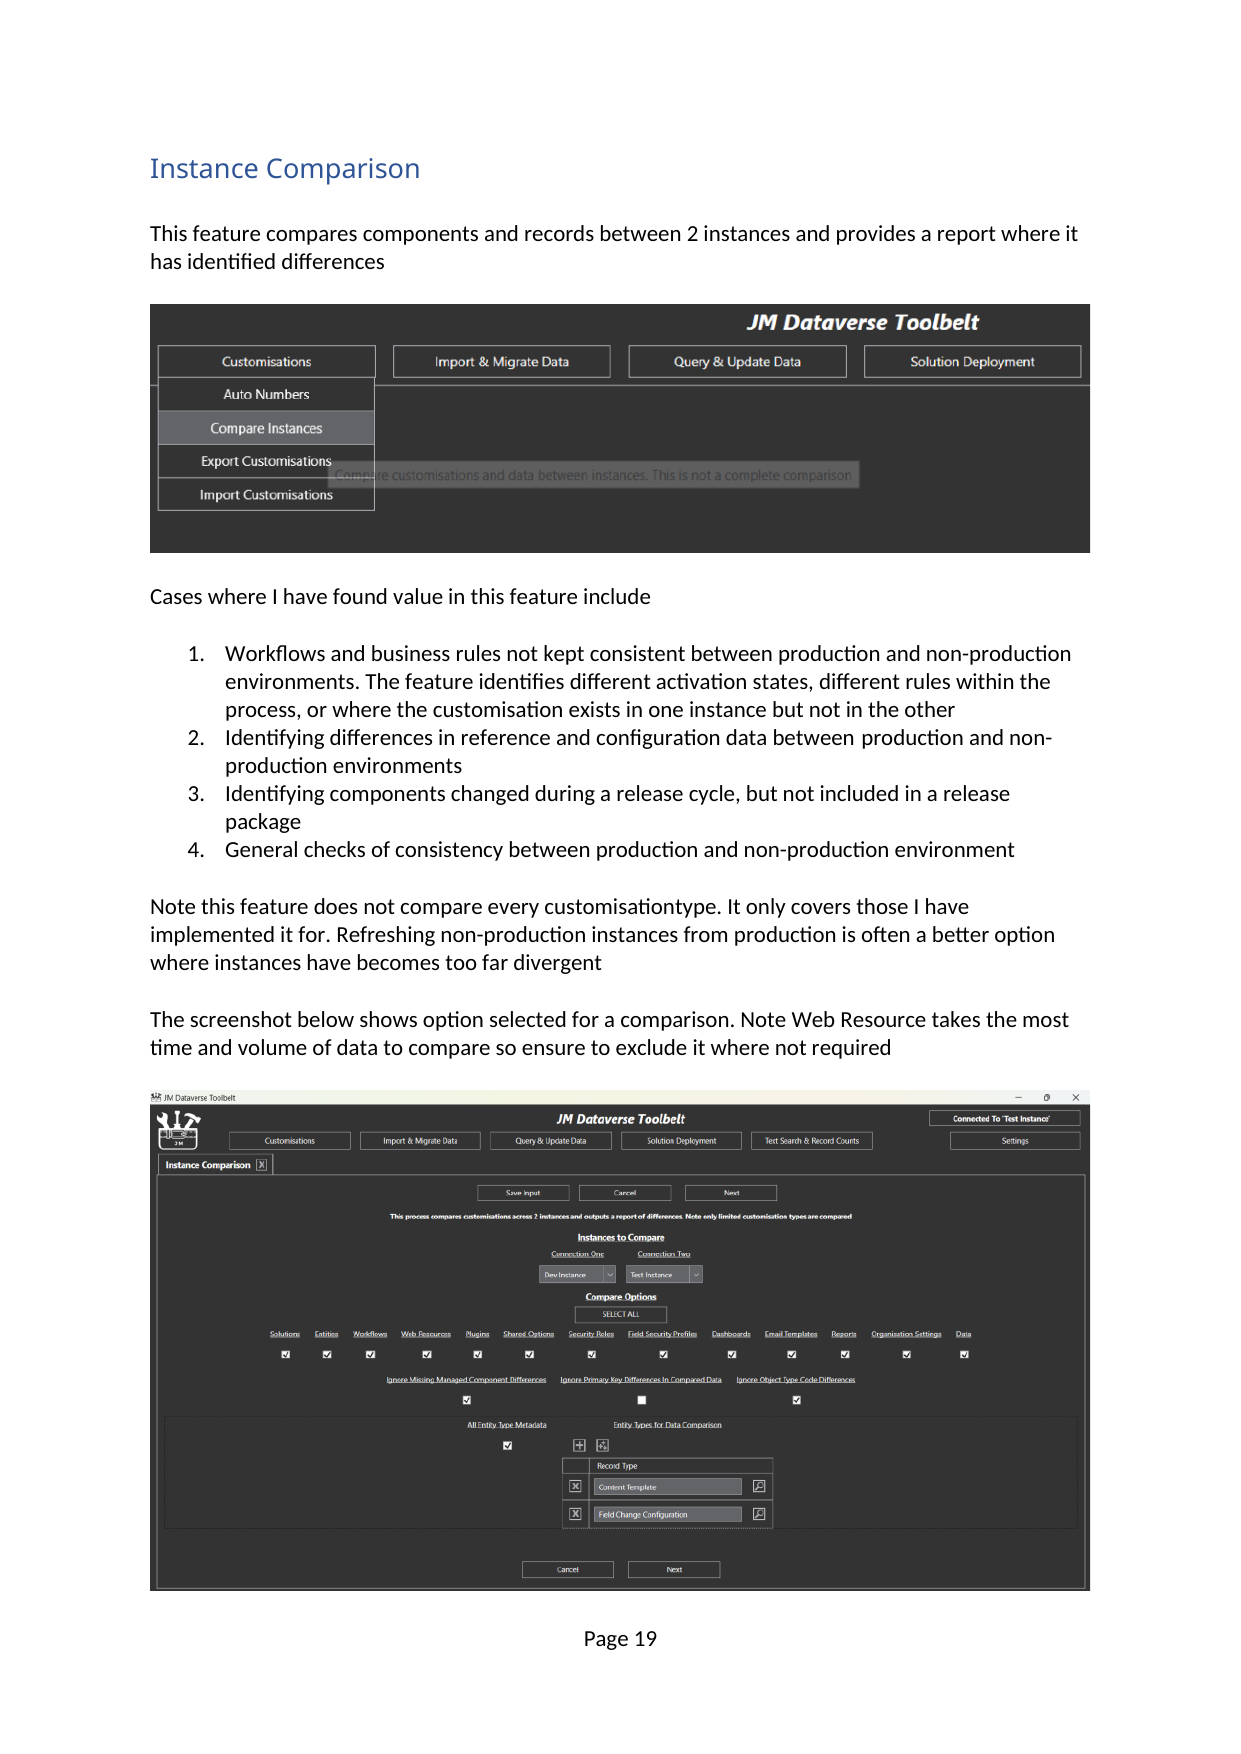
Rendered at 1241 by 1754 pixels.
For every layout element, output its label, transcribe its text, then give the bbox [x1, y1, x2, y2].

list General checks of consistency between production and non-production environment [187, 835, 1090, 863]
text Note this feature does not compare every customisationtype. It only covers those I have implemented it for. Refreshing non-production instances from production is often a better option where instances have becomes too far divergent [150, 892, 1090, 976]
picture [150, 304, 1091, 553]
text This feature compares components and records between 2 instances and provides a report where it has identified differences [150, 219, 1090, 275]
list Identifying differences in reference and configuration data between production and non-production environments [187, 723, 1090, 779]
text The screenshot below shows option selected for a comparison. Note Web Resource takes the most time and volume of data to compare so ensure to exclude it where not required [150, 1006, 1090, 1062]
picture [150, 1090, 1091, 1591]
list Identifying components changed during a release cycle, but not included in a release package [187, 779, 1090, 835]
subtitle Instance Comparison [150, 150, 1090, 187]
text Cases where I have found value in this feature include [150, 582, 1090, 610]
list Workflows and business rules not kept consistent between production and non-production environments. The feature identifies different activation states, different rules within the process, or where the customisation exists in one instance but not in the other [187, 639, 1090, 723]
